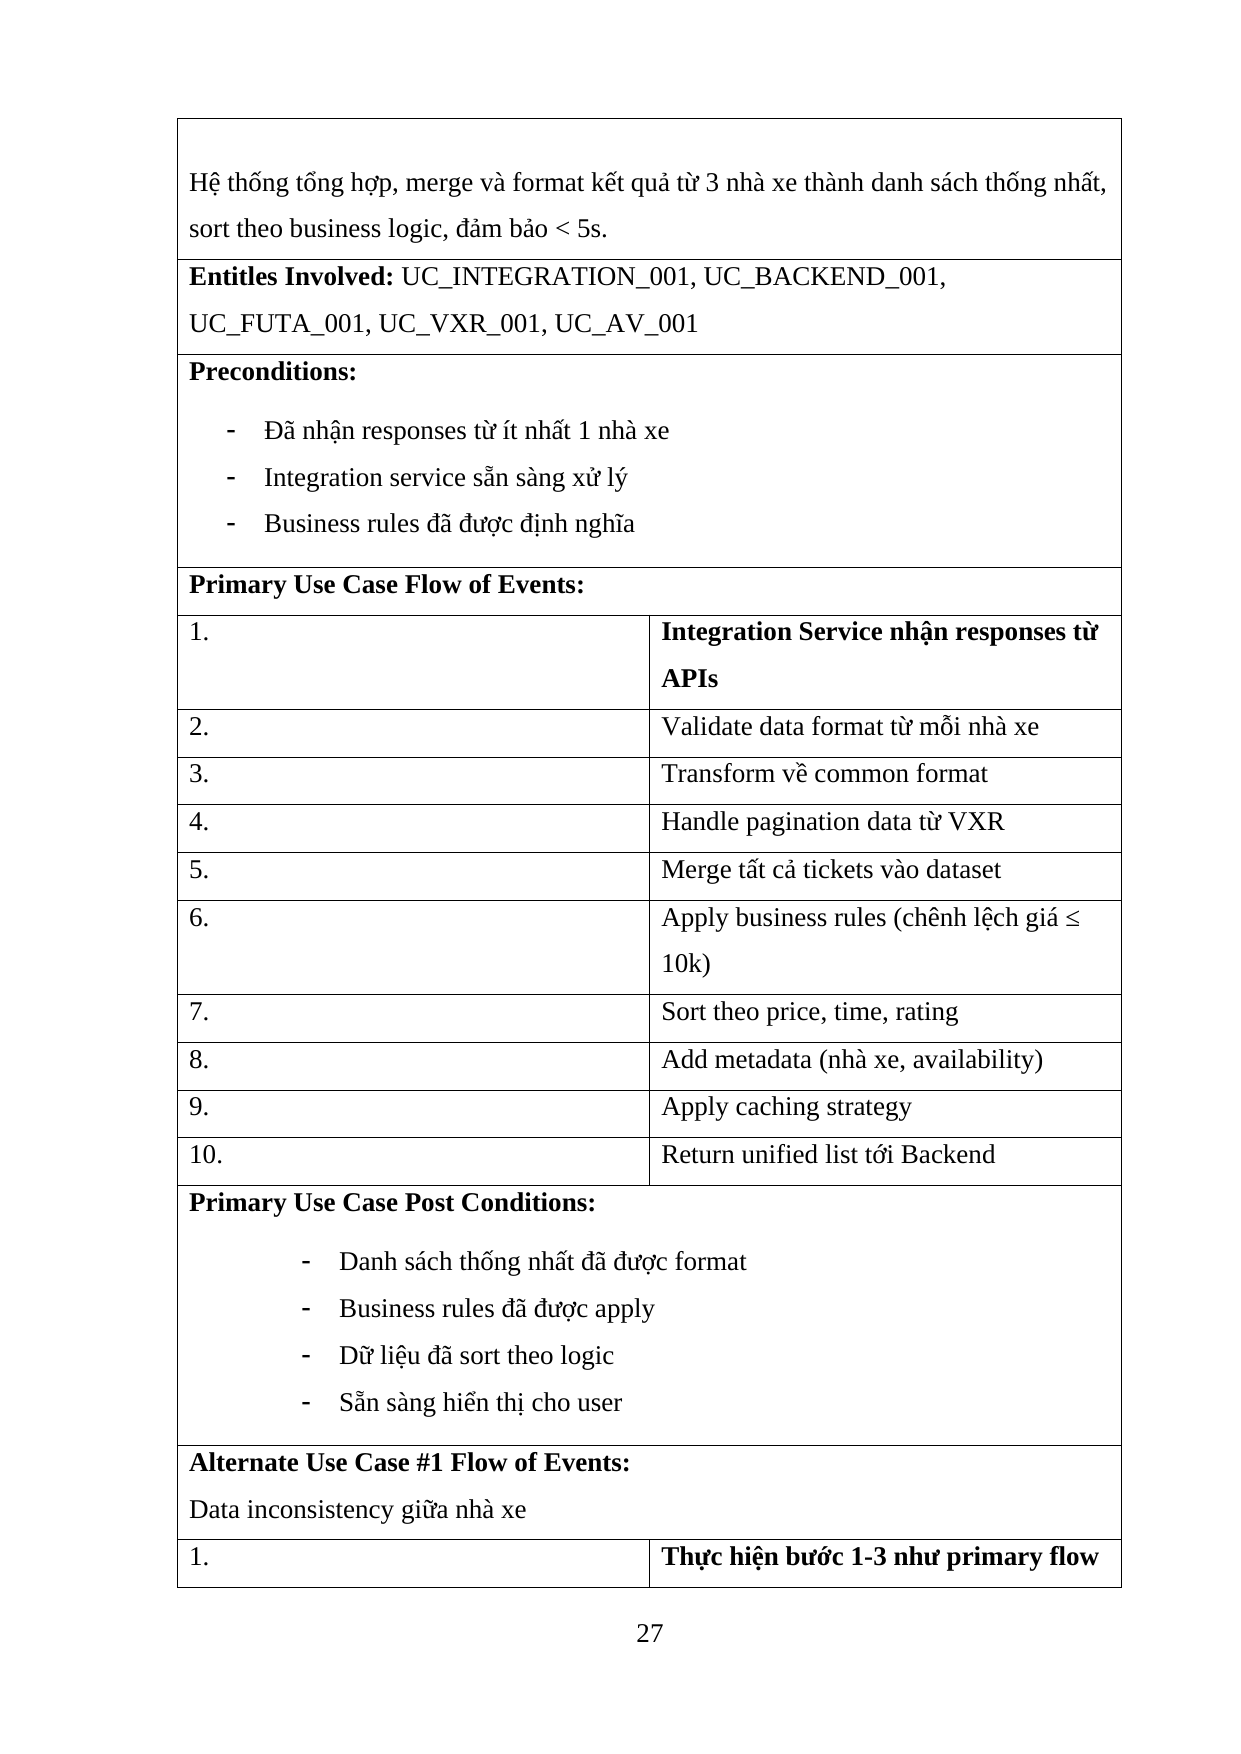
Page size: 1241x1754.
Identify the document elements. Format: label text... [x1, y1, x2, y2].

table_cell 1. [178, 1540, 649, 1587]
table_cell Alternate Use Case #1 Flow of Events: Data inconsistency giữa nhà xe [178, 1446, 1121, 1539]
table_cell Return unified list tới Backend [650, 1138, 1121, 1185]
table_cell Add metadata (nhà xe, availability) [650, 1043, 1121, 1089]
table_cell Sort theo price, time, rating [650, 995, 1121, 1042]
table_cell 2. [178, 710, 649, 757]
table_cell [178, 119, 1121, 259]
table_cell Entitles Involved: UC_INTEGRATION_001, UC_BACKEND_001, UC_FUTA_001, UC_VXR_001, UC_AV_001 [178, 260, 1121, 353]
table_cell Merge tất cả tickets vào dataset [650, 853, 1121, 900]
table_cell Validate data format từ mỗi nhà xe [650, 710, 1121, 757]
table_cell Integration Service nhận responses từ APIs [650, 616, 1121, 709]
table_cell 10. [178, 1138, 649, 1185]
table_cell Apply caching strategy [650, 1091, 1121, 1137]
table_cell 3. [178, 758, 649, 804]
table_cell 5. [178, 853, 649, 900]
table_cell Apply business rules (chênh lệch giá ≤ 10k) [650, 901, 1121, 994]
table_cell Handle pagination data từ VXR [650, 805, 1121, 852]
table_cell 4. [178, 805, 649, 852]
table_cell 9. [178, 1091, 649, 1137]
table_cell Preconditions: Đã nhận responses từ ít nhất 1 nhà xe Integration service sẵn sàng xử lý Business rules đã được định nghĩa [178, 355, 1121, 567]
table_cell 7. [178, 995, 649, 1042]
table_cell Transform về common format [650, 758, 1121, 804]
table_cell 8. [178, 1043, 649, 1089]
table_cell 1. [178, 616, 649, 709]
table_cell 6. [178, 901, 649, 994]
table_cell Thực hiện bước 1-3 như primary flow [650, 1540, 1121, 1587]
table_cell Primary Use Case Flow of Events: [178, 568, 1121, 614]
table_cell Primary Use Case Post Conditions: Danh sách thống nhất đã được format Business rules đã được apply Dữ liệu đã sort theo logic Sẵn sàng hiển thị cho user [178, 1186, 1121, 1445]
